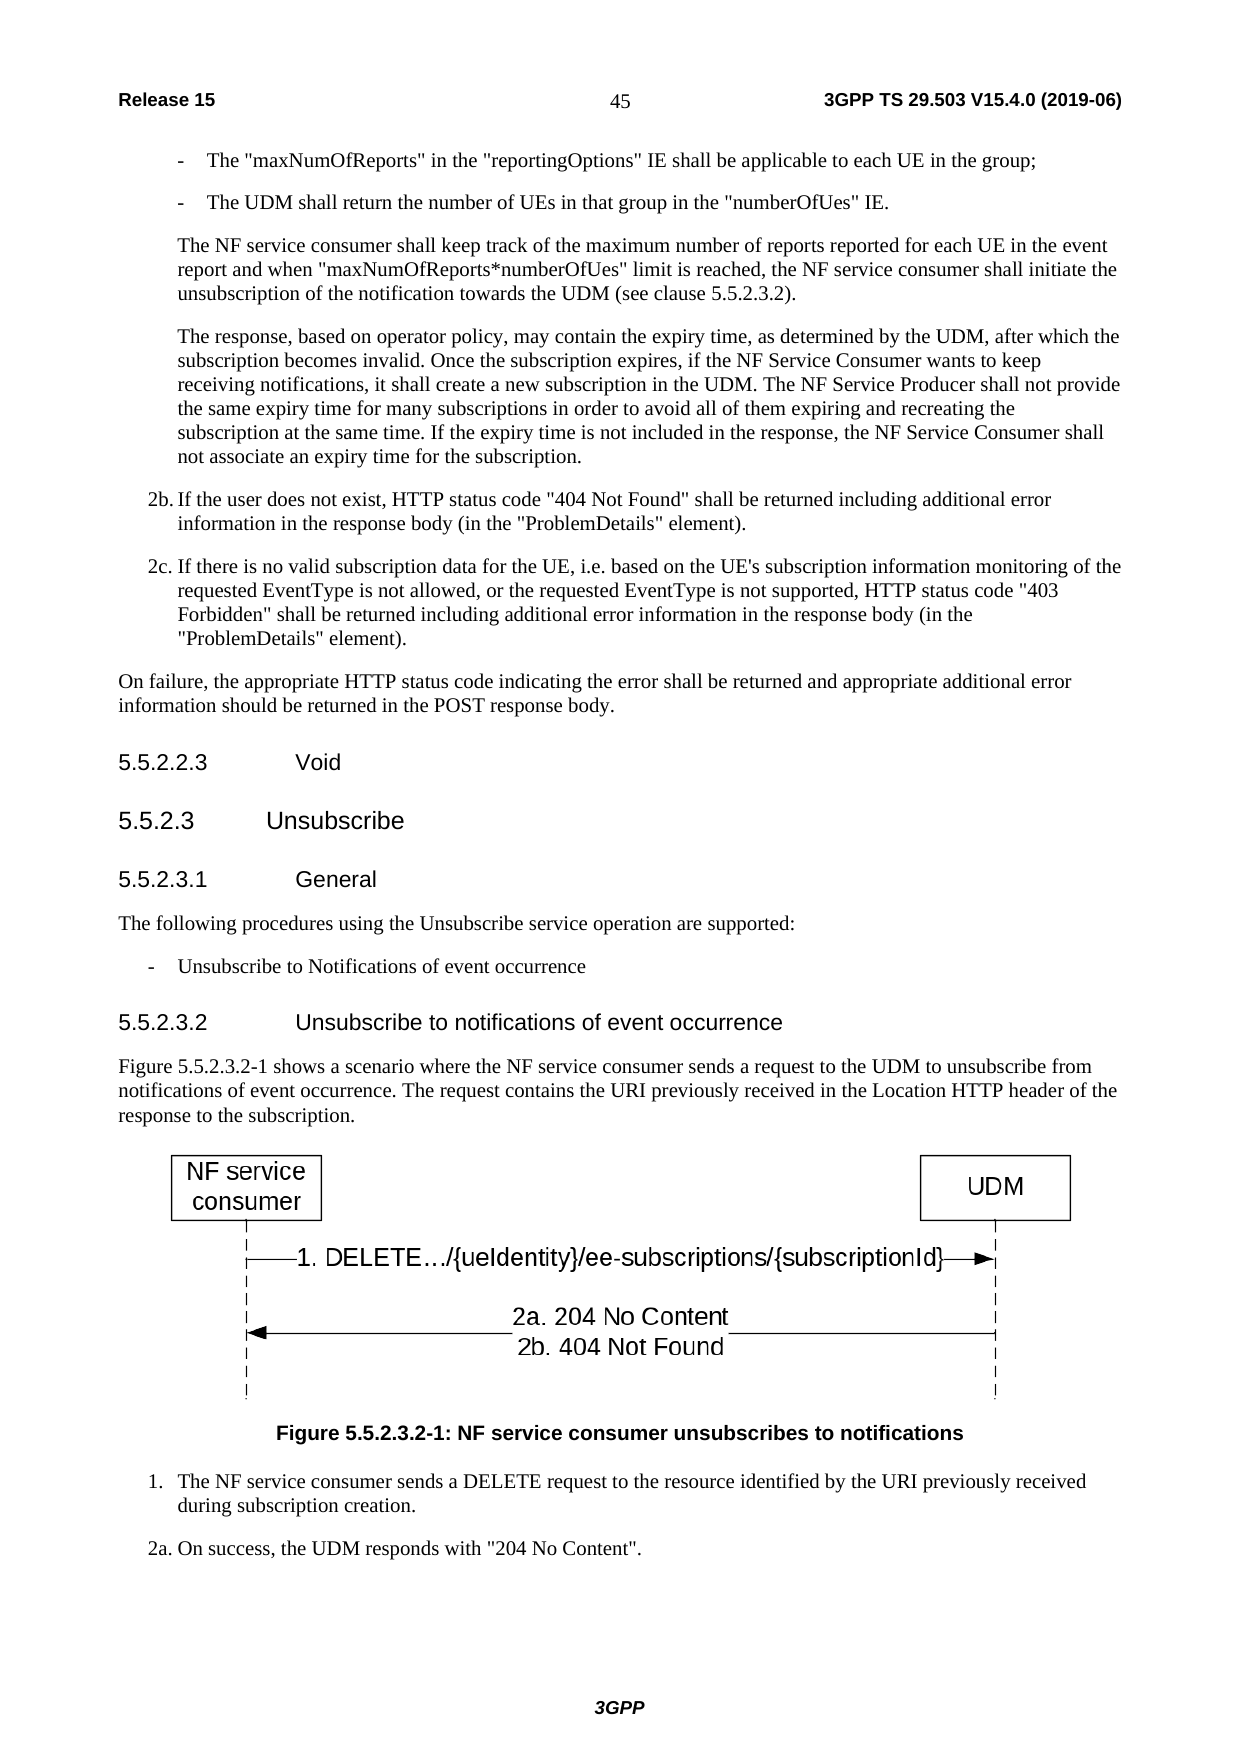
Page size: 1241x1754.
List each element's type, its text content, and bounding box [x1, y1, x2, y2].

text - Unsubscribe to Notifications of event occurrence [148, 954, 1122, 978]
text The NF service consumer shall keep track of the maximum number of reports reported for each UE in the event report and when "maxNumOfReports*numberOfUes" limit is reached, the NF service consumer shall initiate the unsubscription of the notification towards the UDM (see clause 5.5.2.3.2). [177, 233, 1122, 305]
text The response, based on operator policy, may contain the expiry time, as determined by the UDM, after which the subscription becomes invalid. Once the subscription expires, if the NF Service Consumer wants to keep receiving notifications, it shall create a new subscription in the UDM. The NF Service Producer shall not provide the same expiry time for many subscriptions in order to avoid all of them expiring and recreating the subscription at the same time. If the expiry time is not included in the response, the NF Service Consumer shall not associate an expiry time for the subscription. [177, 324, 1122, 468]
subtitle 5.5.2.3.2 Unsubscribe to notifications of event occurrence [118, 1009, 1122, 1036]
text 2c. If there is no valid subscription data for the UE, i.e. based on the UE's subscription information monitoring of the requested EventType is not allowed, or the requested EventType is not supported, HTTP status code "403 Forbidden" shall be returned including additional error information in the response body (in the "ProblemDetails" element). [148, 554, 1122, 650]
subtitle 5.5.2.3.1 General [118, 866, 1122, 892]
subtitle 5.5.2.3 Unsubscribe [118, 806, 1122, 835]
text 2a. On success, the UDM responds with "204 No Content". [148, 1536, 1122, 1560]
text 1. The NF service consumer sends a DELETE request to the resource identified by the URI previously received during subscription creation. [148, 1469, 1122, 1517]
text - The UDM shall return the number of UEs in that group in the "numberOfUes" IE. [177, 190, 1122, 214]
subtitle 5.5.2.2.3 Void [118, 748, 1122, 775]
text - The "maxNumOfReports" in the "reportingOptions" IE shall be applicable to each UE in the group; [177, 147, 1122, 172]
text Figure 5.5.2.3.2-1: NF service consumer unsubscribes to notifications [118, 1420, 1122, 1444]
text The following procedures using the Unsubscribe service operation are supported: [118, 911, 1122, 935]
text 2b. If the user does not exist, HTTP status code "404 Not Found" shall be returned including additional error information in the response body (in the "ProblemDetails" element). [148, 487, 1122, 535]
text Figure 5.5.2.3.2-1 shows a scenario where the NF service consumer sends a request to the UDM to unsubscribe from notifications of event occurrence. The request contains the URI previously received in the Location HTTP header of the response to the subscription. [118, 1054, 1122, 1127]
text On failure, the appropriate HTTP status code indicating the error shall be returned and appropriate additional error information should be returned in the POST response body. [118, 669, 1122, 717]
